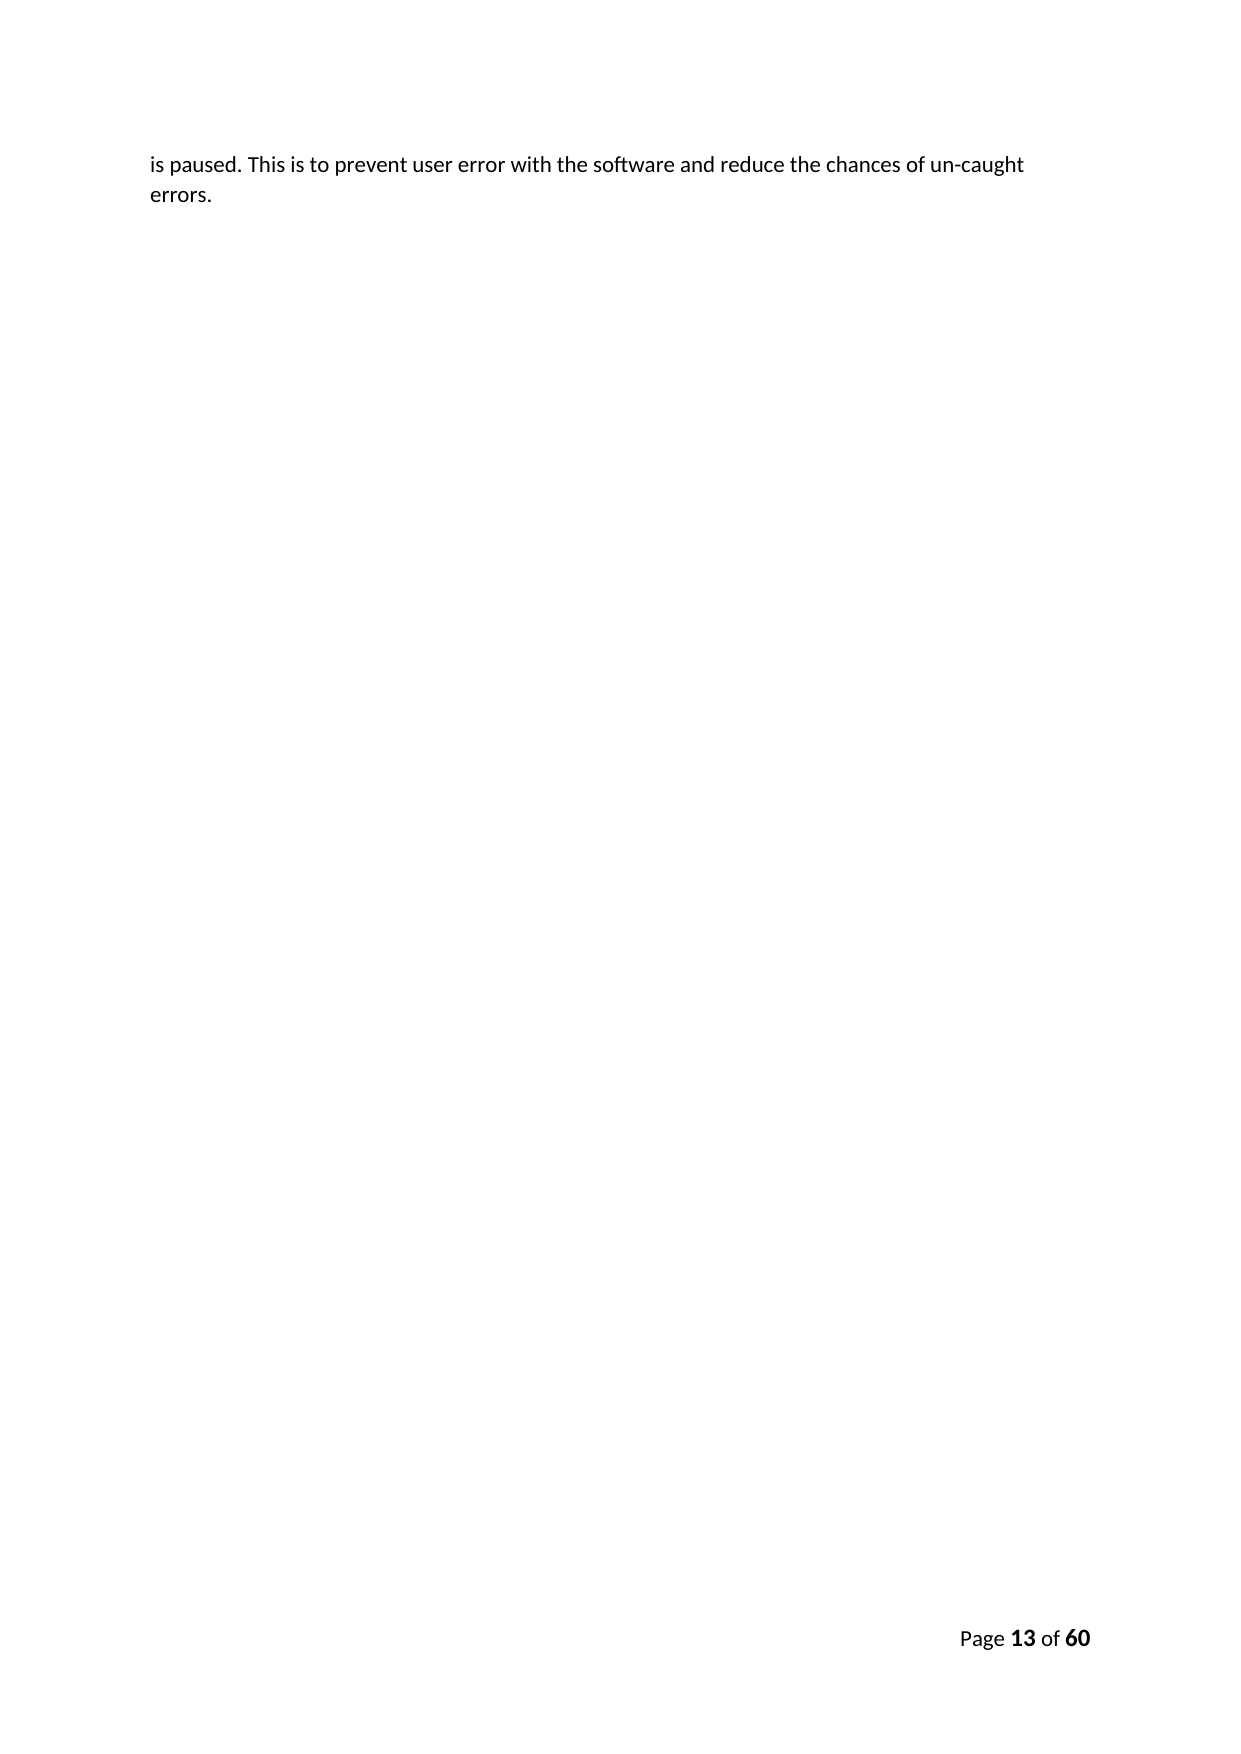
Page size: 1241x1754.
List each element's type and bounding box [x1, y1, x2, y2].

text [150, 150, 1090, 208]
